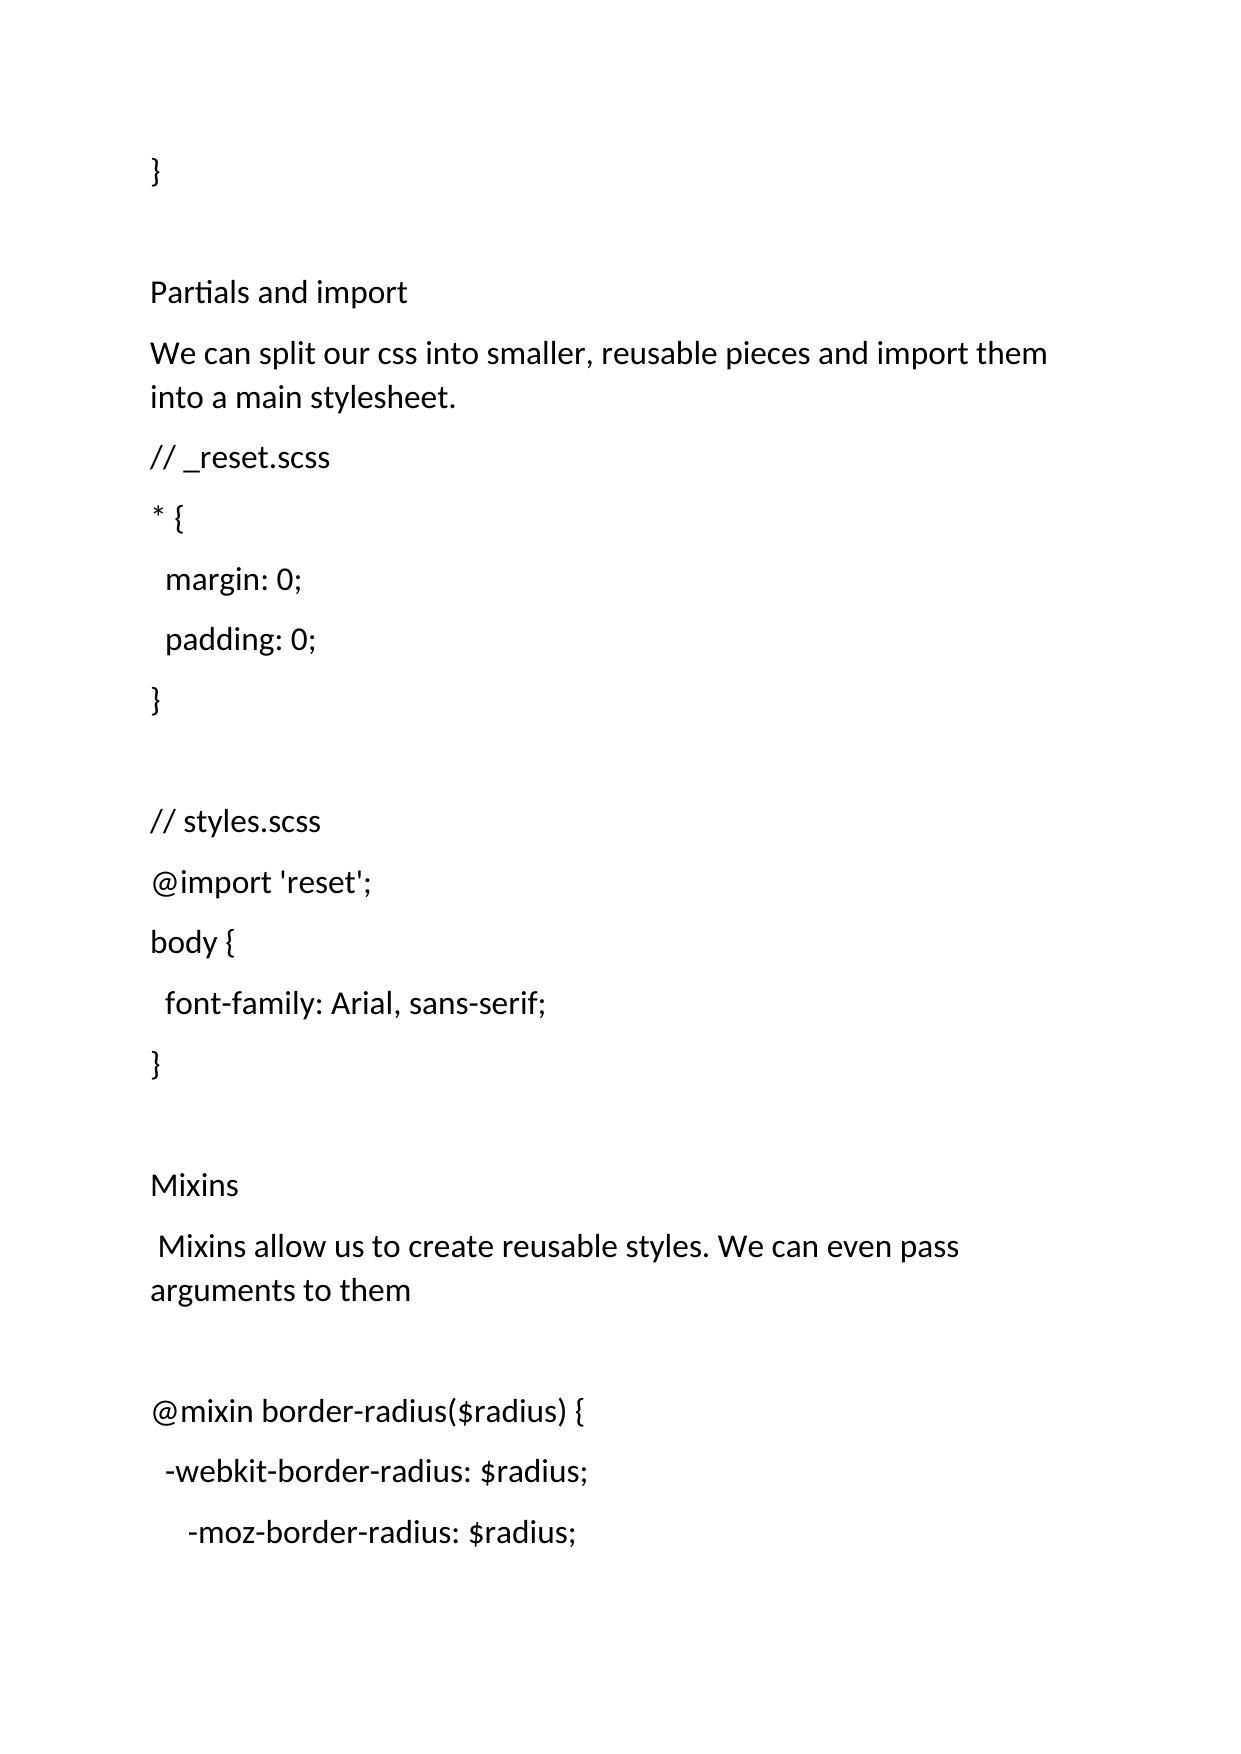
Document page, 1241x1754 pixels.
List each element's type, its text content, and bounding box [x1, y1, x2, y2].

text } [150, 150, 1090, 191]
text // styles.scss [150, 800, 1090, 841]
text // _reset.scss [150, 436, 1090, 477]
text @import 'reset'; [150, 861, 1090, 902]
text } [150, 1043, 1090, 1083]
text We can split our css into smaller, reusable pieces and import them into a main stylesheet. [150, 332, 1090, 417]
text Partials and import [150, 271, 1090, 312]
text padding: 0; [150, 618, 1090, 659]
text font-family: Arial, sans-serif; [150, 982, 1090, 1023]
text @mixin border-radius($radius) { [150, 1390, 1090, 1431]
text body { [150, 921, 1090, 962]
text * { [150, 497, 1090, 538]
text margin: 0; [150, 558, 1090, 598]
text -webkit-border-radius: $radius; [150, 1450, 1090, 1491]
text Mixins [150, 1164, 1090, 1205]
text Mixins allow us to create reusable styles. We can even pass arguments to them [150, 1224, 1090, 1309]
text -moz-border-radius: $radius; [150, 1511, 1090, 1552]
text } [150, 679, 1090, 720]
